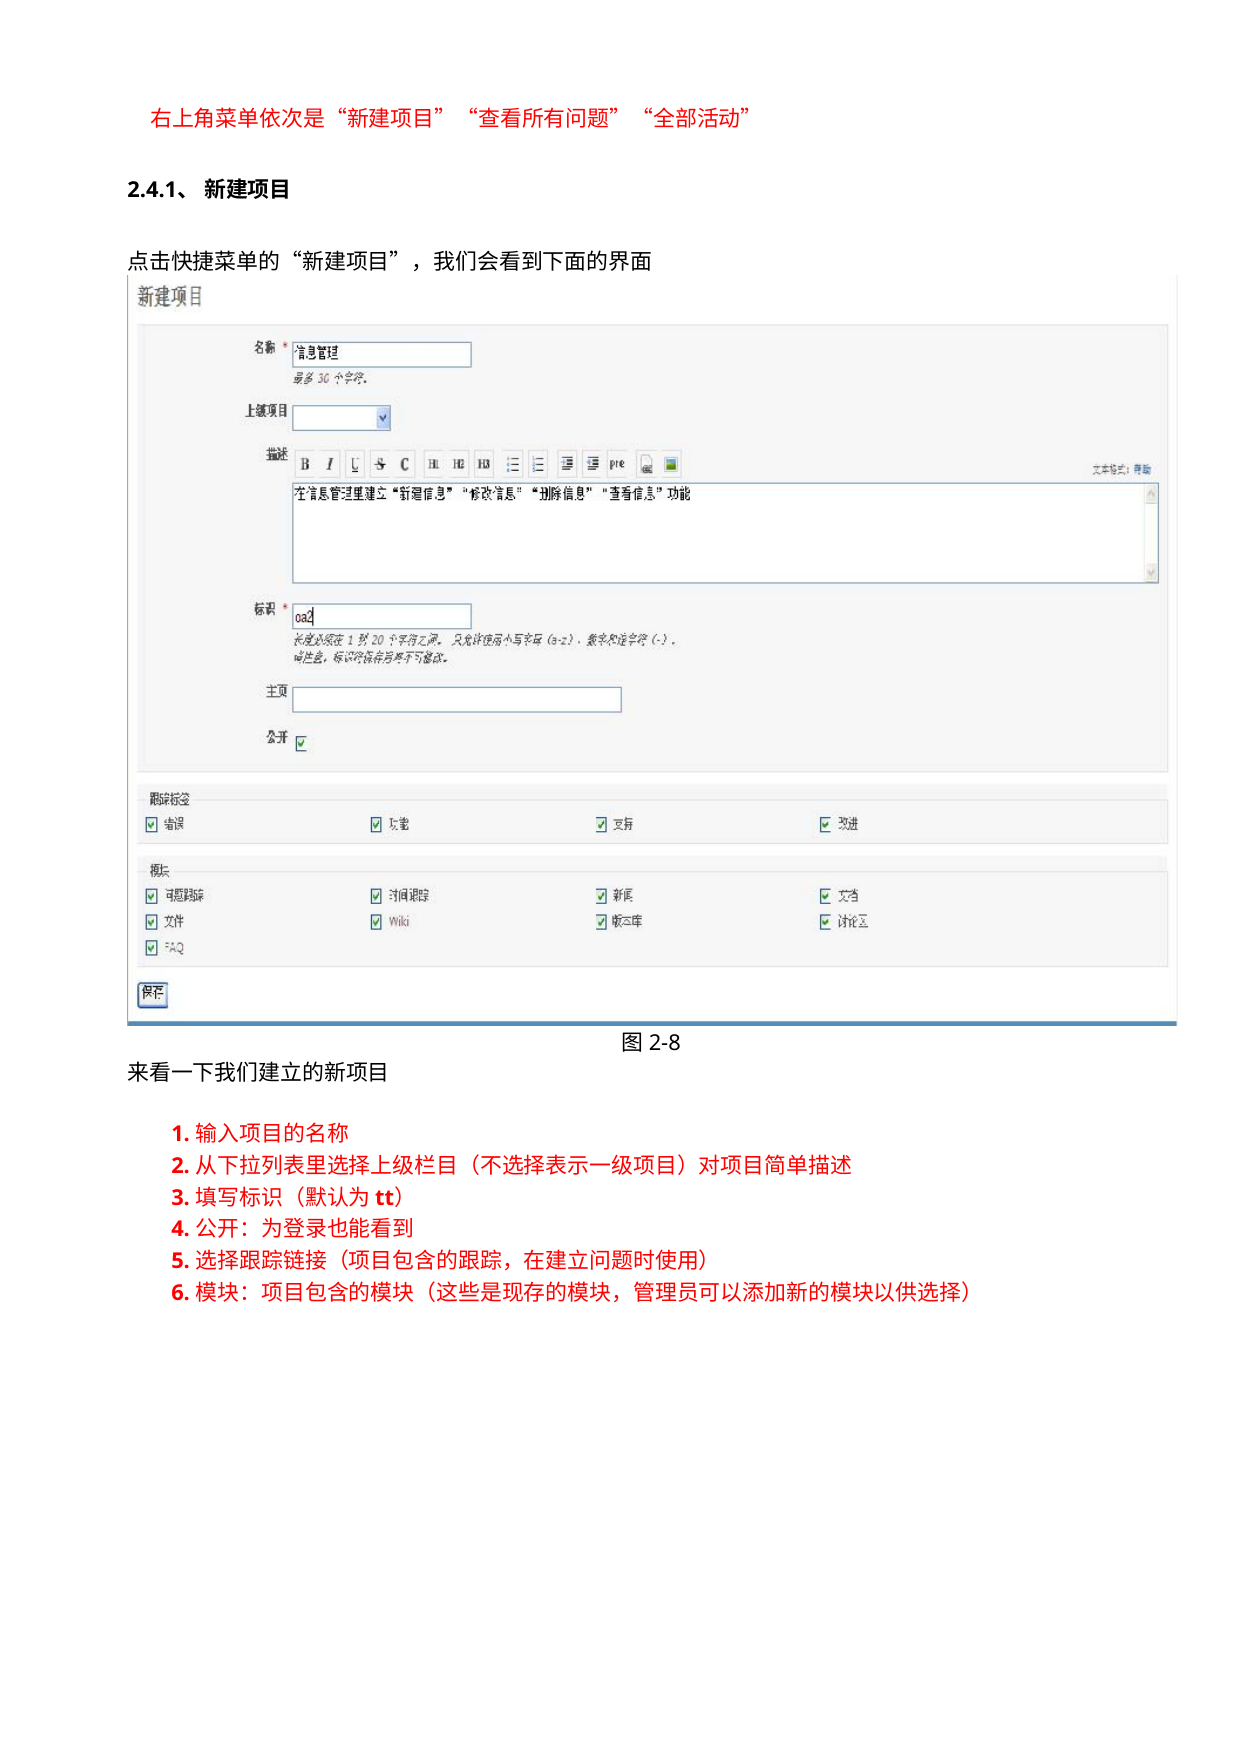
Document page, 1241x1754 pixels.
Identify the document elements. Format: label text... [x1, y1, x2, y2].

text 右上角菜单依次是“新建项目”“查看所有问题”“全部活动” [127, 101, 1175, 132]
text 6. 模块：项目包含的模块（这些是现存的模块，管理员可以添加新的模块以供选择） [127, 1275, 1175, 1307]
text 3. 填写标识（默认为tt） [127, 1179, 1175, 1211]
text 1. 输入项目的名称 [127, 1116, 1175, 1148]
subtitle 2.4.1、 新建项目 [127, 174, 1175, 204]
picture [127, 275, 1179, 1026]
text 点击快捷菜单的“新建项目”，我们会看到下面的界面 [127, 246, 1175, 275]
text 来看一下我们建立的新项目 [127, 1057, 1175, 1086]
text 图 2-8 [127, 1026, 1175, 1057]
text 2. 从下拉列表里选择上级栏目（不选择表示一级项目）对项目简单描述 [127, 1148, 1175, 1179]
text 5. 选择跟踪链接（项目包含的跟踪，在建立问题时使用） [127, 1243, 1175, 1275]
text 4. 公开：为登录也能看到 [127, 1211, 1175, 1243]
